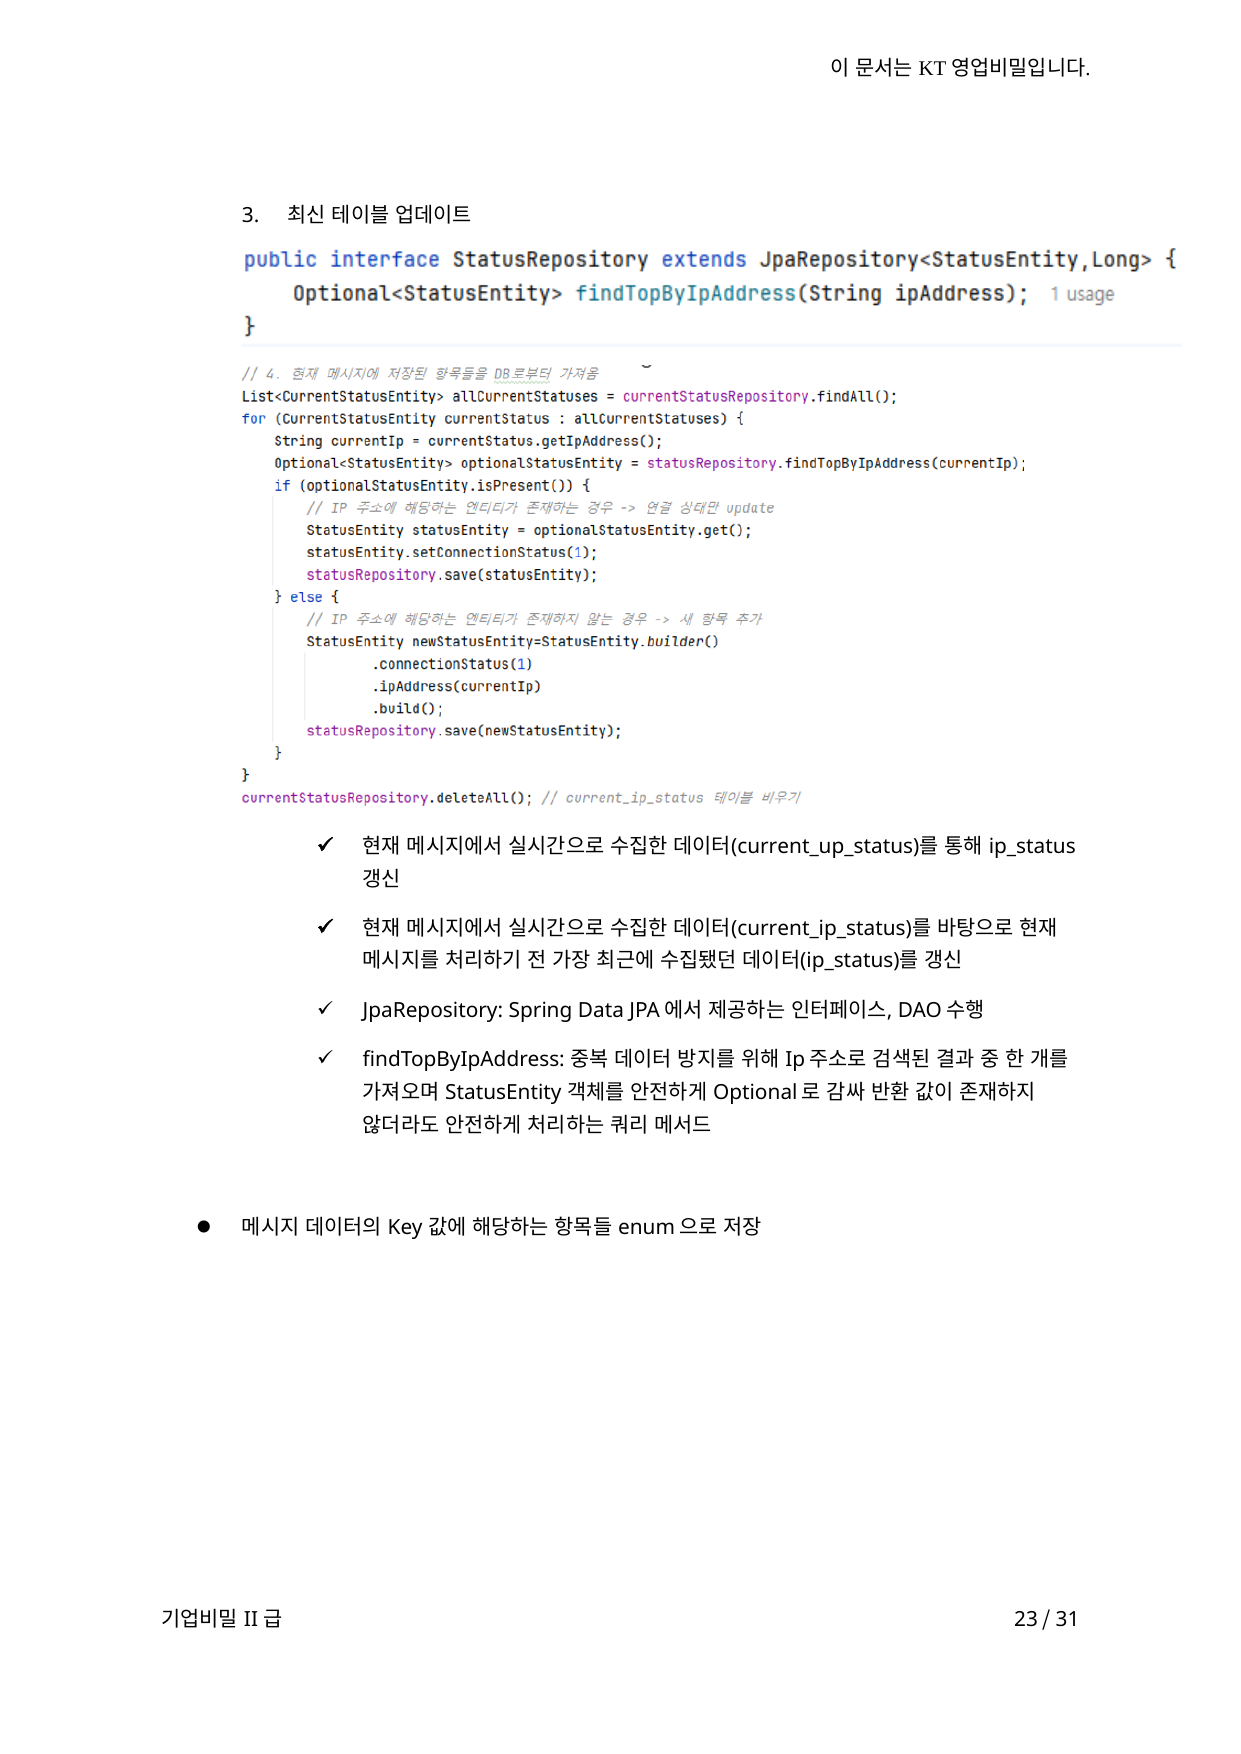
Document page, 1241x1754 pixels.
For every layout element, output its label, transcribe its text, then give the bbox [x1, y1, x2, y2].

list 현재 메시지에서 실시간으로 수집한 데이터(current_up_status)를 통해 ip_status 갱신 [317, 829, 1090, 892]
list JpaRepository: Spring Data JPA에서 제공하는 인터페이스, DAO수행 [317, 993, 1090, 1023]
list 현재 메시지에서 실시간으로 수집한 데이터(current_ip_status)를 바탕으로 현재 메시지를 처리하기 전 가장 최근에 수집됐던 데이터(ip_status)를 갱신 [317, 911, 1090, 974]
picture [241, 247, 1182, 347]
list 메시지 데이터의 Key 값에 해당하는 항목들 enum으로 저장 [196, 1211, 1090, 1241]
picture [241, 365, 1028, 811]
list 최신 테이블 업데이트 [242, 198, 1090, 228]
list findTopByIpAddress: 중복 데이터 방지를 위해 Ip주소로 검색된 결과 중 한 개를 가져오며 StatusEntity 객체를 안전하게 Optional로 감싸 반환 값이 존재하지 않더라도 안전하게 처리하는 쿼리 메서드 [317, 1042, 1090, 1138]
